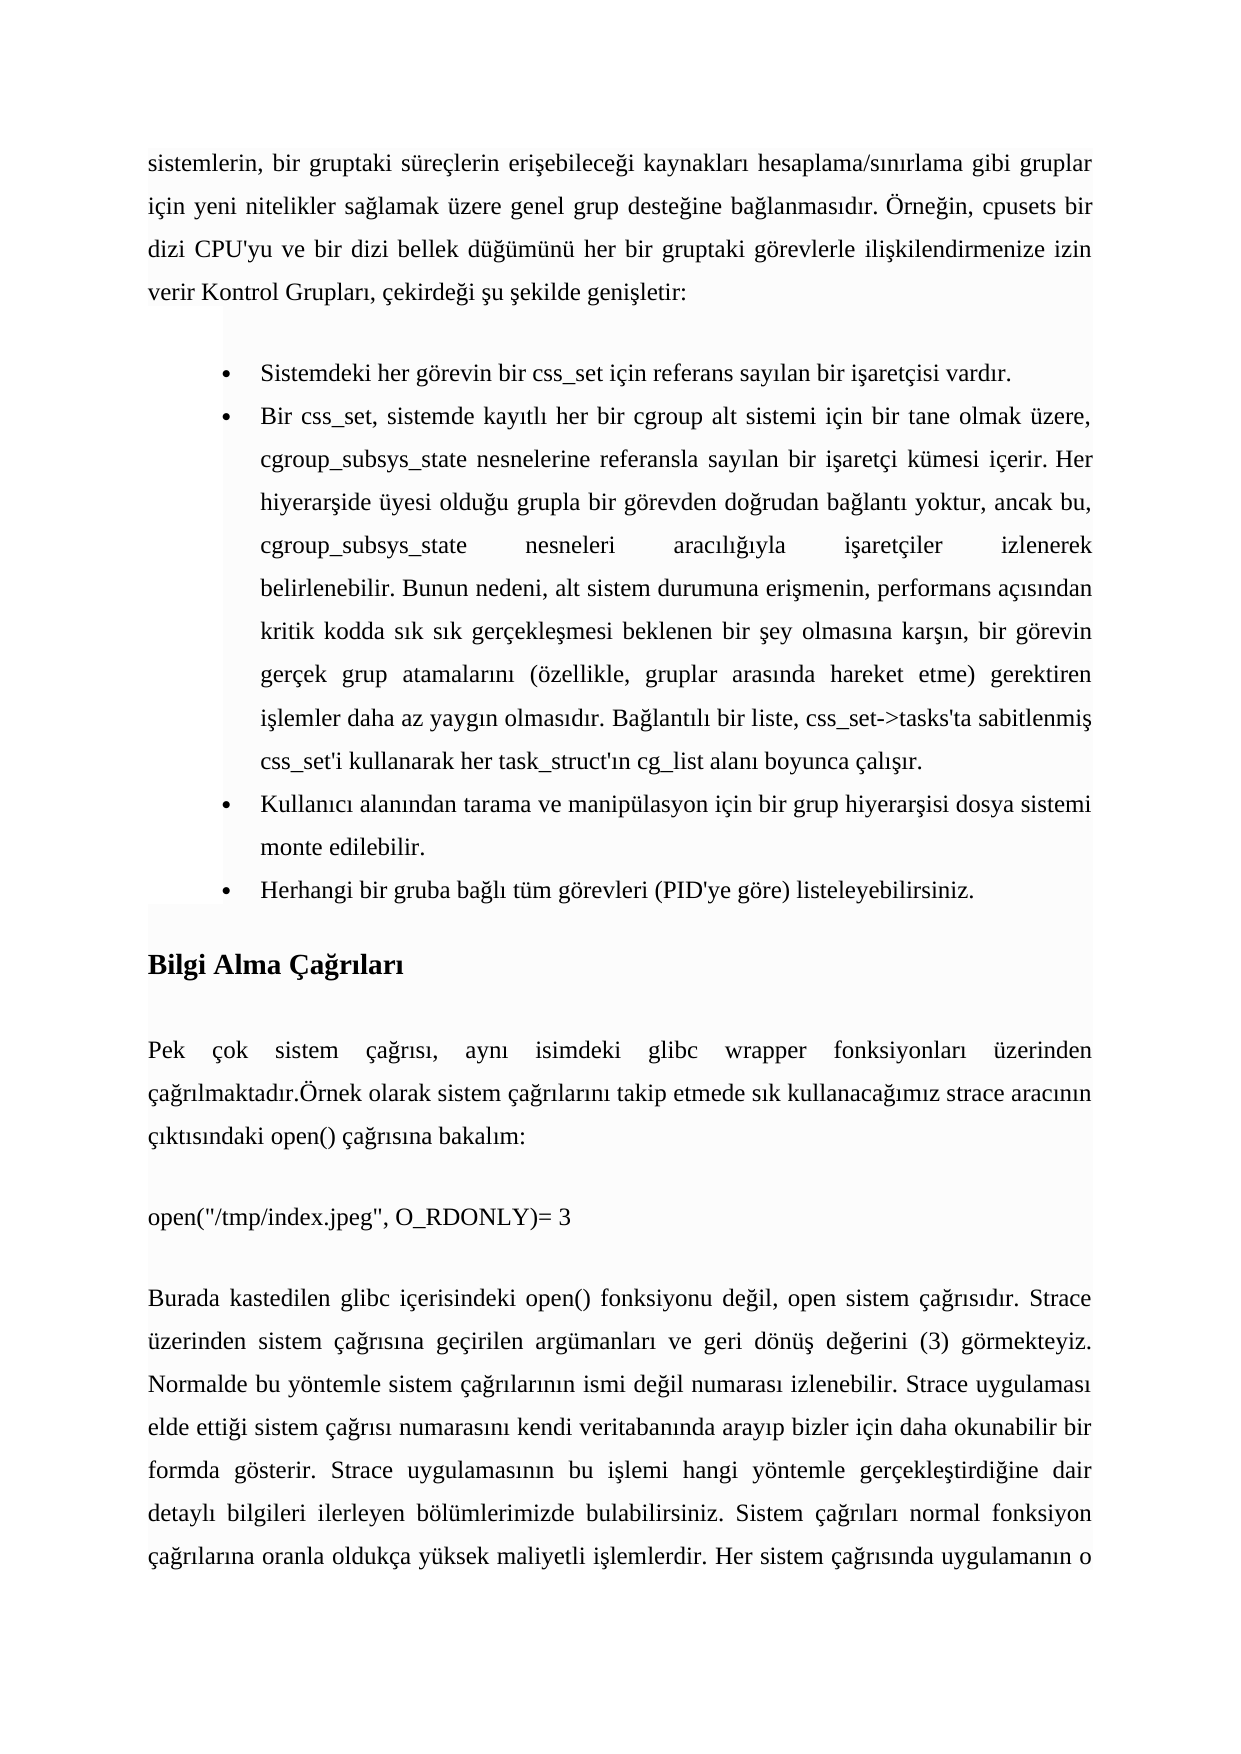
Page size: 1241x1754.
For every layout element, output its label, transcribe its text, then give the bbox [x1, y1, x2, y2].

text open("/tmp/index.jpeg", O_RDONLY)= 3 [148, 1202, 1093, 1231]
text Pek çok sistem çağrısı, aynı isimdeki glibc wrapper fonksiyonları üzerinden çağrılmaktadır.Örnek olarak sistem çağrılarını takip etmede sık kullanacağımız strace aracının çıktısındaki open() çağrısına bakalım: [148, 1035, 1093, 1150]
list Sistemdeki her görevin bir css_set için referans sayılan bir işaretçisi vardır. [223, 358, 1093, 386]
list Bir css_set, sistemde kayıtlı her bir cgroup alt sistemi için bir tane olmak üzere, cgroup_subsys_state nesnelerine referansla sayılan bir işaretçi kümesi içerir. Her hiyerarşide üyesi olduğu grupla bir görevden doğrudan bağlantı yoktur, ancak bu, cgroup_subsys_state nesneleri aracılığıyla işaretçiler izlenerek belirlenebilir. Bunun nedeni, alt sistem durumuna erişmenin, performans açısından kritik kodda sık sık gerçekleşmesi beklenen bir şey olmasına karşın, bir görevin gerçek grup atamalarını (özellikle, gruplar arasında hareket etme) gerektiren işlemler daha az yaygın olmasıdır. Bağlantılı bir liste, css_set->tasks'ta sabitlenmiş css_set'i kullanarak her task_struct'ın cg_list alanı boyunca çalışır. [223, 401, 1093, 774]
text Bilgi Alma Çağrıları [148, 947, 1093, 981]
list Kullanıcı alanından tarama ve manipülasyon için bir grup hiyerarşisi dosya sistemi monte edilebilir. [223, 789, 1093, 861]
list Herhangi bir gruba bağlı tüm görevleri (PID'ye göre) listeleyebilirsiniz. [223, 875, 1093, 904]
